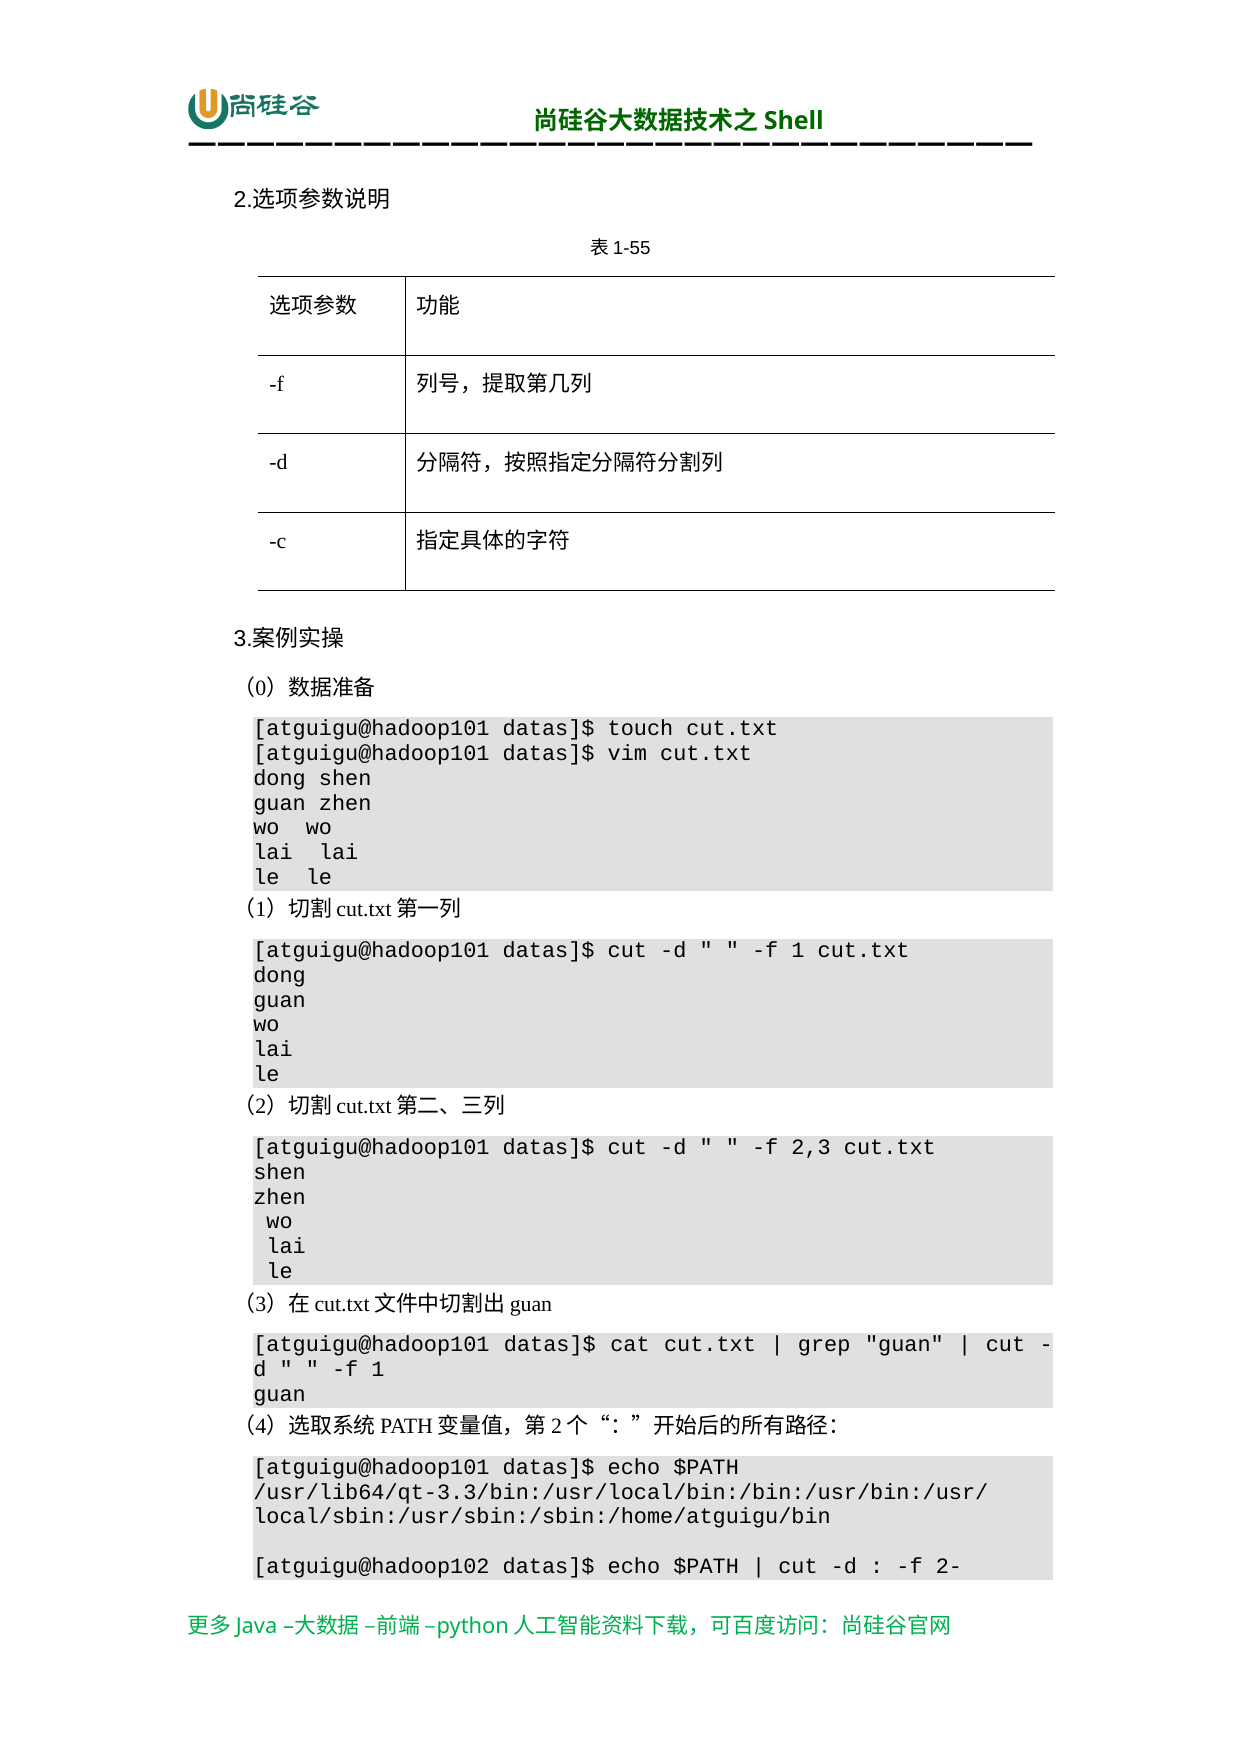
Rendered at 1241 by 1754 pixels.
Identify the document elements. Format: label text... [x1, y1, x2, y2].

text [atguigu@hadoop101 datas]$ vim cut.txt [253, 742, 1053, 767]
text wo [253, 1014, 1053, 1038]
text （2）切割cut.txt第二、三列 [189, 1088, 1053, 1121]
table_cell -c [258, 513, 405, 590]
text （4）选取系统PATH变量值，第2个“：”开始后的所有路径： [189, 1408, 1053, 1440]
text le le [253, 866, 1053, 891]
text dong shen [253, 767, 1053, 792]
text dong [253, 964, 1053, 989]
text le [253, 1260, 1053, 1285]
text wo [253, 1211, 1053, 1236]
table_cell -d [258, 434, 405, 512]
text [atguigu@hadoop101 datas]$ touch cut.txt [253, 717, 1053, 742]
text [atguigu@hadoop101 datas]$ cut -d " " -f 1 cut.txt [253, 939, 1053, 964]
text lai [253, 1236, 1053, 1260]
picture [187, 88, 321, 130]
text [atguigu@hadoop102 datas]$ echo $PATH | cut -d : -f 2- [253, 1555, 1053, 1580]
text guan zhen [253, 792, 1053, 817]
text 2.选项参数说明 [187, 165, 1053, 230]
text 表1-55 [187, 230, 1053, 262]
table_cell 指定具体的字符 [406, 513, 1055, 590]
text guan [253, 1383, 1053, 1408]
table_header 功能 [406, 277, 1055, 354]
text wo wo [253, 817, 1053, 841]
text zhen [253, 1186, 1053, 1211]
text shen [253, 1161, 1053, 1186]
text guan [253, 989, 1053, 1014]
text （3）在cut.txt文件中切割出guan [189, 1285, 1053, 1318]
table_cell 列号，提取第几列 [406, 356, 1055, 433]
table_header 选项参数 [258, 277, 405, 354]
table_cell -f [258, 356, 405, 433]
text le [253, 1063, 1053, 1088]
text [atguigu@hadoop101 datas]$ echo $PATH [253, 1456, 1053, 1481]
text lai lai [253, 841, 1053, 866]
text lai [253, 1038, 1053, 1063]
text [atguigu@hadoop101 datas]$ cat cut.txt | grep "guan" | cut -d " " -f 1 [253, 1333, 1053, 1383]
text 3.案例实操 [187, 604, 1053, 669]
text （0）数据准备 [189, 669, 1053, 702]
text （1）切割cut.txt第一列 [189, 891, 1053, 923]
text [atguigu@hadoop101 datas]$ cut -d " " -f 2,3 cut.txt [253, 1136, 1053, 1161]
table_cell 分隔符，按照指定分隔符分割列 [406, 434, 1055, 512]
text /usr/lib64/qt-3.3/bin:/usr/local/bin:/bin:/usr/bin:/usr/local/sbin:/usr/sbin:/sbin:/home/atguigu/bin [253, 1481, 1053, 1531]
